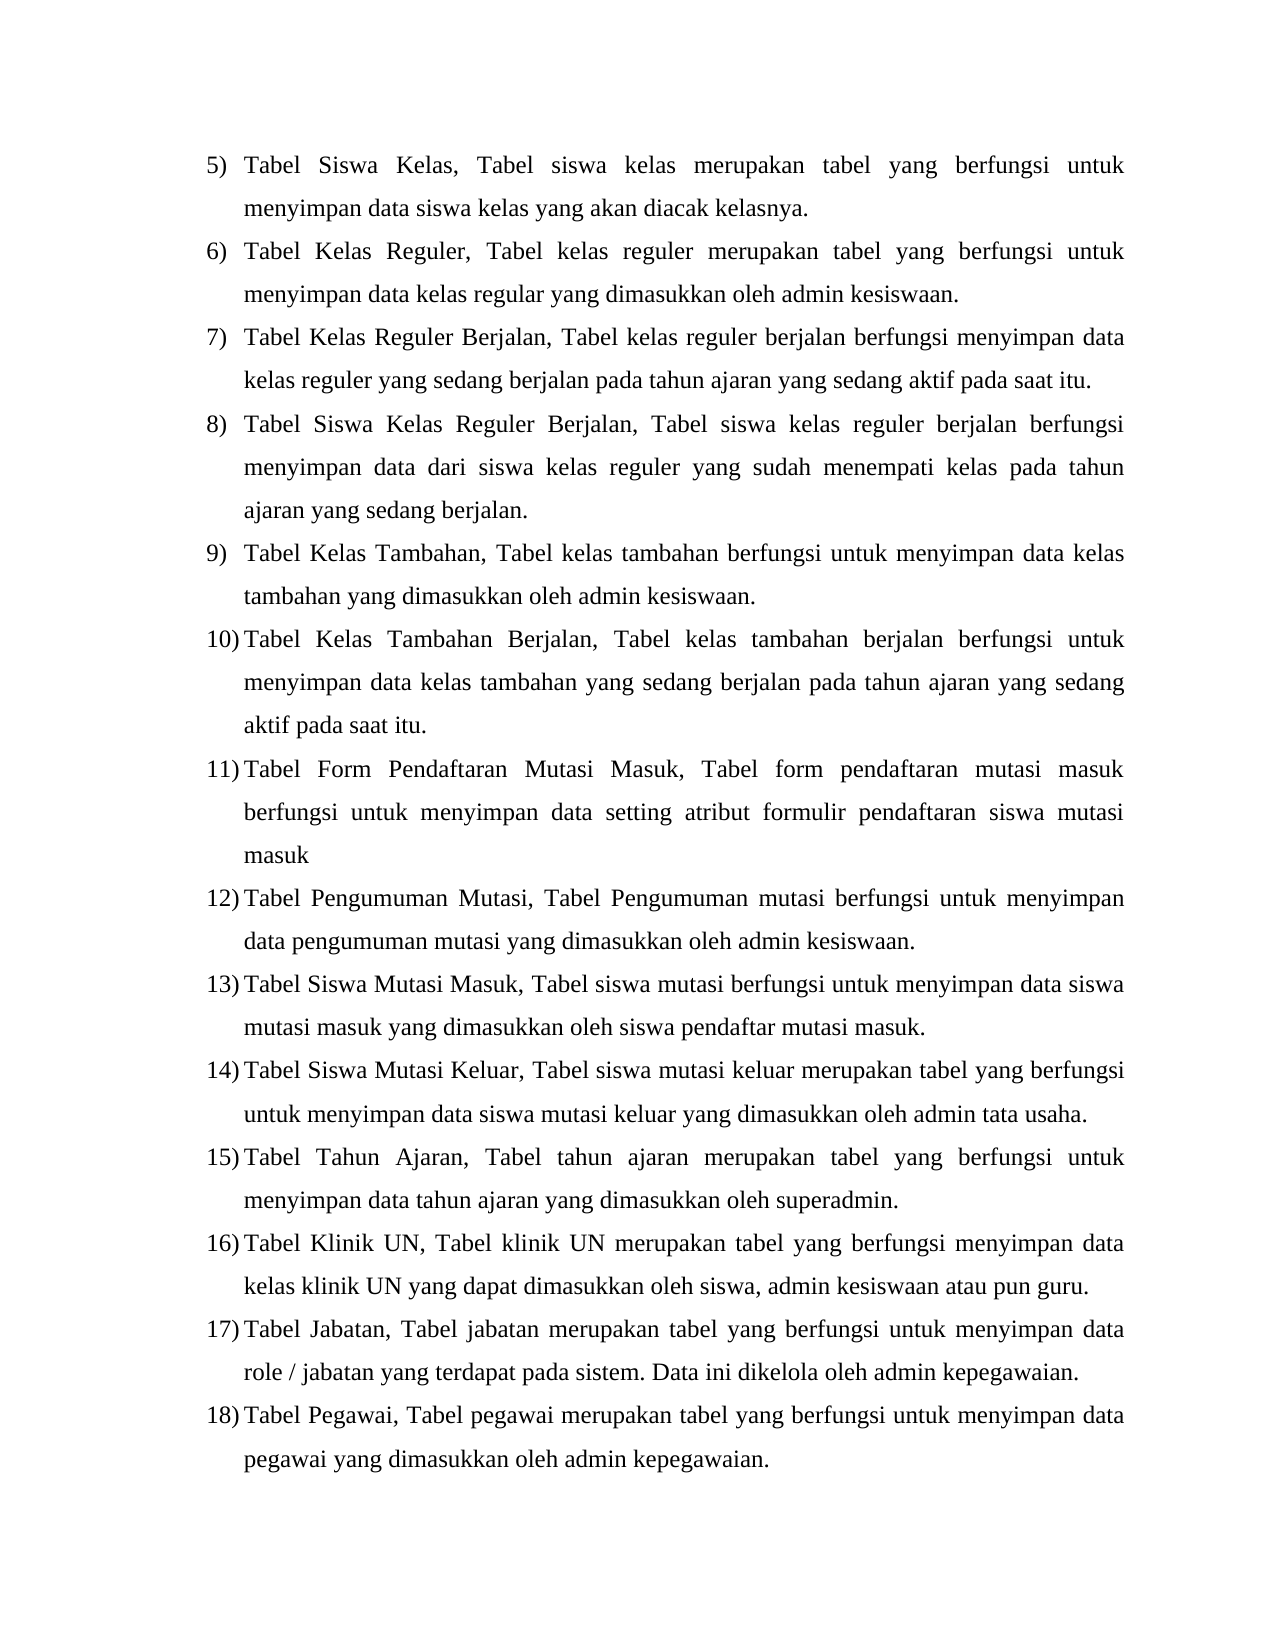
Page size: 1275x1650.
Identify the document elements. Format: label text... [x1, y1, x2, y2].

list Tabel Siswa Mutasi Masuk, Tabel siswa mutasi berfungsi untuk menyimpan data siswa mutasi masuk yang dimasukkan oleh siswa pendaftar mutasi masuk. [206, 969, 1125, 1041]
list Tabel Pegawai, Tabel pegawai merupakan tabel yang berfungsi untuk menyimpan data pegawai yang dimasukkan oleh admin kepegawaian. [206, 1401, 1125, 1472]
list Tabel Pengumuman Mutasi, Tabel Pengumuman mutasi berfungsi untuk menyimpan data pengumuman mutasi yang dimasukkan oleh admin kesiswaan. [206, 883, 1125, 955]
list Tabel Kelas Tambahan, Tabel kelas tambahan berfungsi untuk menyimpan data kelas tambahan yang dimasukkan oleh admin kesiswaan. [206, 538, 1125, 610]
list Tabel Siswa Mutasi Keluar, Tabel siswa mutasi keluar merupakan tabel yang berfungsi untuk menyimpan data siswa mutasi keluar yang dimasukkan oleh admin tata usaha. [206, 1056, 1125, 1127]
list Tabel Siswa Kelas, Tabel siswa kelas merupakan tabel yang berfungsi untuk menyimpan data siswa kelas yang akan diacak kelasnya. [206, 150, 1125, 222]
list Tabel Form Pendaftaran Mutasi Masuk, Tabel form pendaftaran mutasi masuk berfungsi untuk menyimpan data setting atribut formulir pendaftaran siswa mutasi masuk [206, 754, 1125, 869]
list Tabel Kelas Reguler, Tabel kelas reguler merupakan tabel yang berfungsi untuk menyimpan data kelas regular yang dimasukkan oleh admin kesiswaan. [206, 236, 1125, 308]
list Tabel Tahun Ajaran, Tabel tahun ajaran merupakan tabel yang berfungsi untuk menyimpan data tahun ajaran yang dimasukkan oleh superadmin. [206, 1142, 1125, 1214]
list Tabel Siswa Kelas Reguler Berjalan, Tabel siswa kelas reguler berjalan berfungsi menyimpan data dari siswa kelas reguler yang sudah menempati kelas pada tahun ajaran yang sedang berjalan. [206, 409, 1125, 524]
list Tabel Jabatan, Tabel jabatan merupakan tabel yang berfungsi untuk menyimpan data role / jabatan yang terdapat pada sistem. Data ini dikelola oleh admin kepegawaian. [206, 1314, 1125, 1386]
list Tabel Kelas Reguler Berjalan, Tabel kelas reguler berjalan berfungsi menyimpan data kelas reguler yang sedang berjalan pada tahun ajaran yang sedang aktif pada saat itu. [206, 322, 1125, 394]
list Tabel Klinik UN, Tabel klinik UN merupakan tabel yang berfungsi menyimpan data kelas klinik UN yang dapat dimasukkan oleh siswa, admin kesiswaan atau pun guru. [206, 1228, 1125, 1300]
list Tabel Kelas Tambahan Berjalan, Tabel kelas tambahan berjalan berfungsi untuk menyimpan data kelas tambahan yang sedang berjalan pada tahun ajaran yang sedang aktif pada saat itu. [206, 624, 1125, 739]
